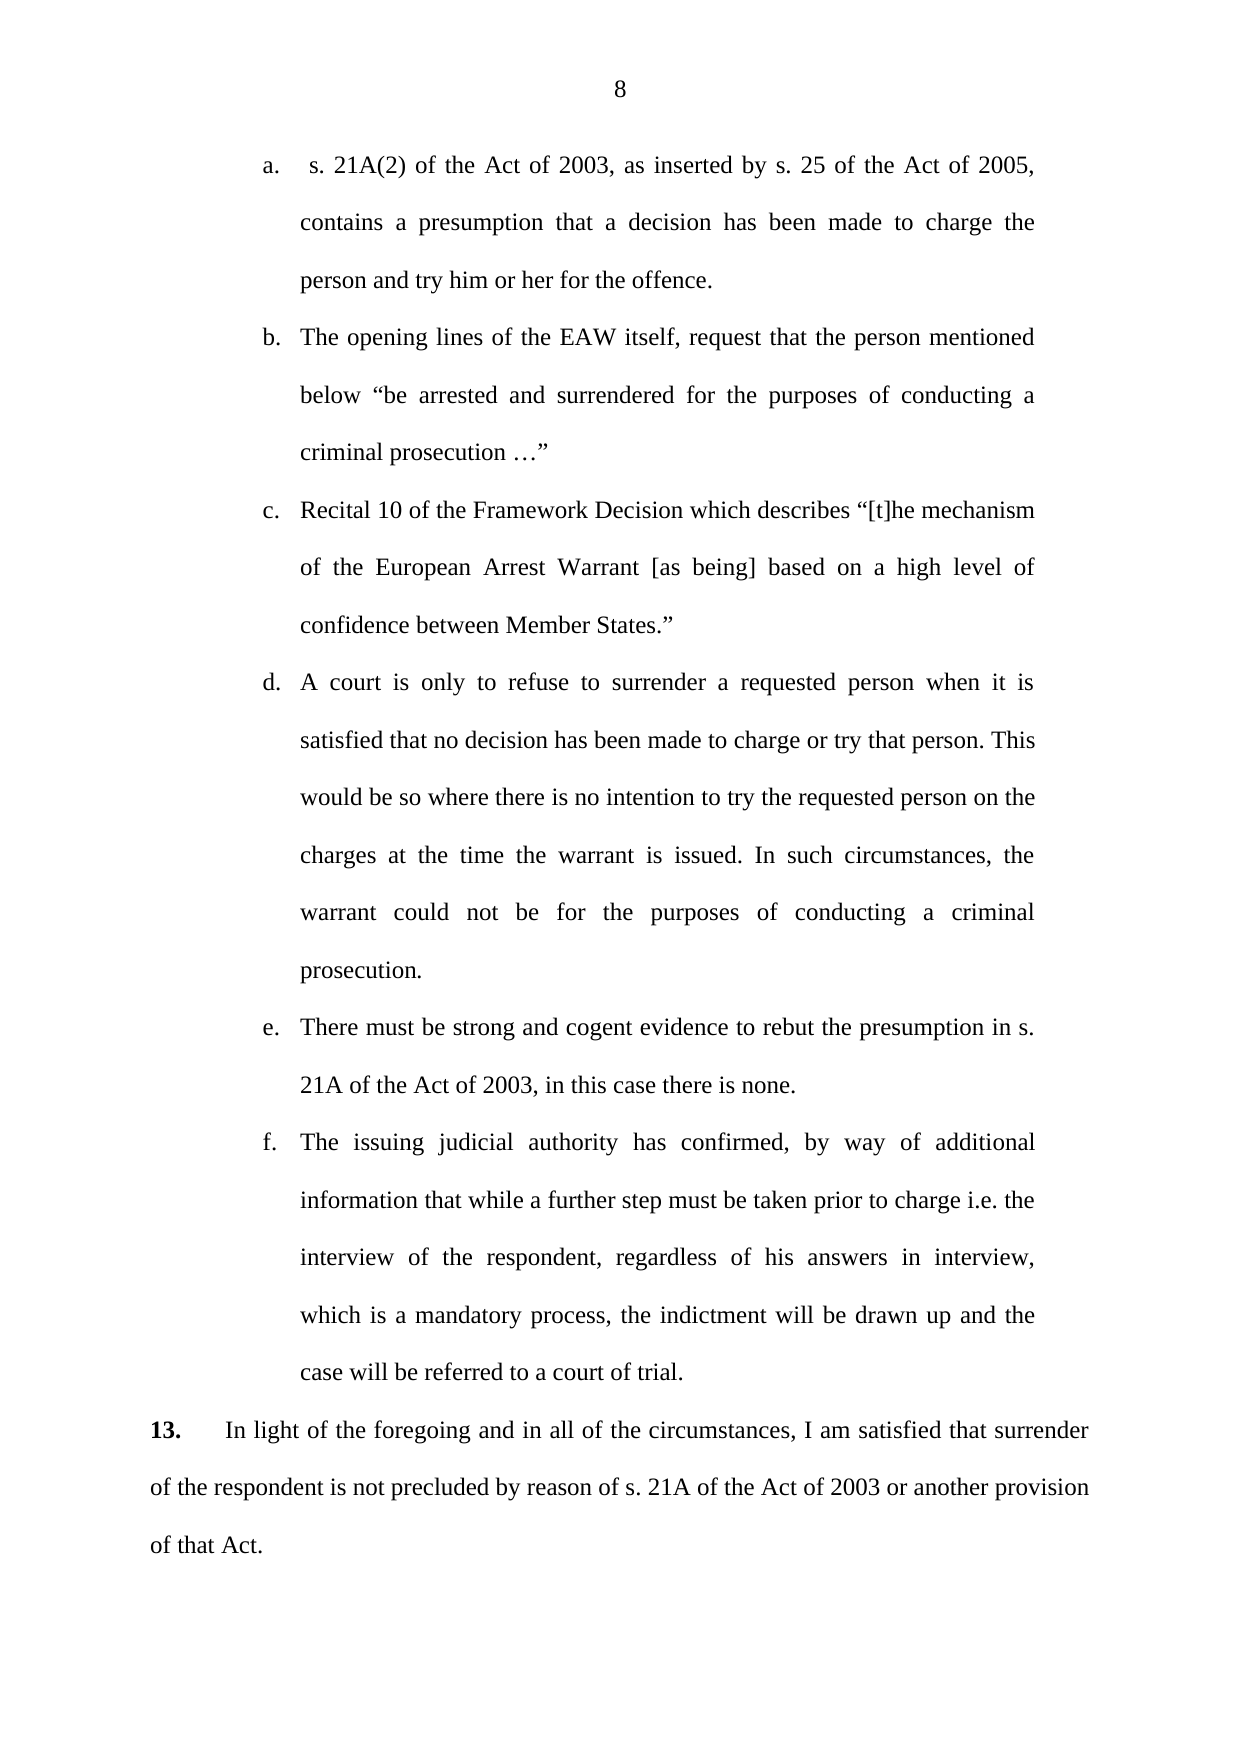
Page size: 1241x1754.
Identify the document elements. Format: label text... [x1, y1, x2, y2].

list A court is only to refuse to surrender a requested person when it is satisfied that no decision has been made to charge or try that person. This would be so where there is no intention to try the requested person on the charges at the time the warrant is issued. In such circumstances, the warrant could not be for the purposes of conducting a criminal prosecution. [262, 667, 1036, 984]
list The issuing judicial authority has confirmed, by way of additional information that while a further step must be taken prior to charge i.e. the interview of the respondent, regardless of his answers in interview, which is a mandatory process, the indictment will be drawn up and the case will be referred to a court of trial. [262, 1127, 1036, 1386]
list Recital 10 of the Framework Decision which describes “[t]he mechanism of the European Arrest Warrant [as being] based on a high level of confidence between Member States.” [262, 495, 1036, 639]
list s. 21A(2) of the Act of 2003, as inserted by s. 25 of the Act of 2005, contains a presumption that a decision has been made to charge the person and try him or her for the offence. [262, 150, 1036, 294]
list The opening lines of the EAW itself, request that the person mentioned below “be arrested and surrendered for the purposes of conducting a criminal prosecution …” [262, 322, 1036, 466]
list In light of the foregoing and in all of the circumstances, I am satisfied that surrender of the respondent is not precluded by reason of s. 21A of the Act of 2003 or another provision of that Act. [150, 1415, 1090, 1559]
list There must be strong and cogent evidence to rebut the presumption in s. 21A of the Act of 2003, in this case there is none. [262, 1012, 1036, 1099]
